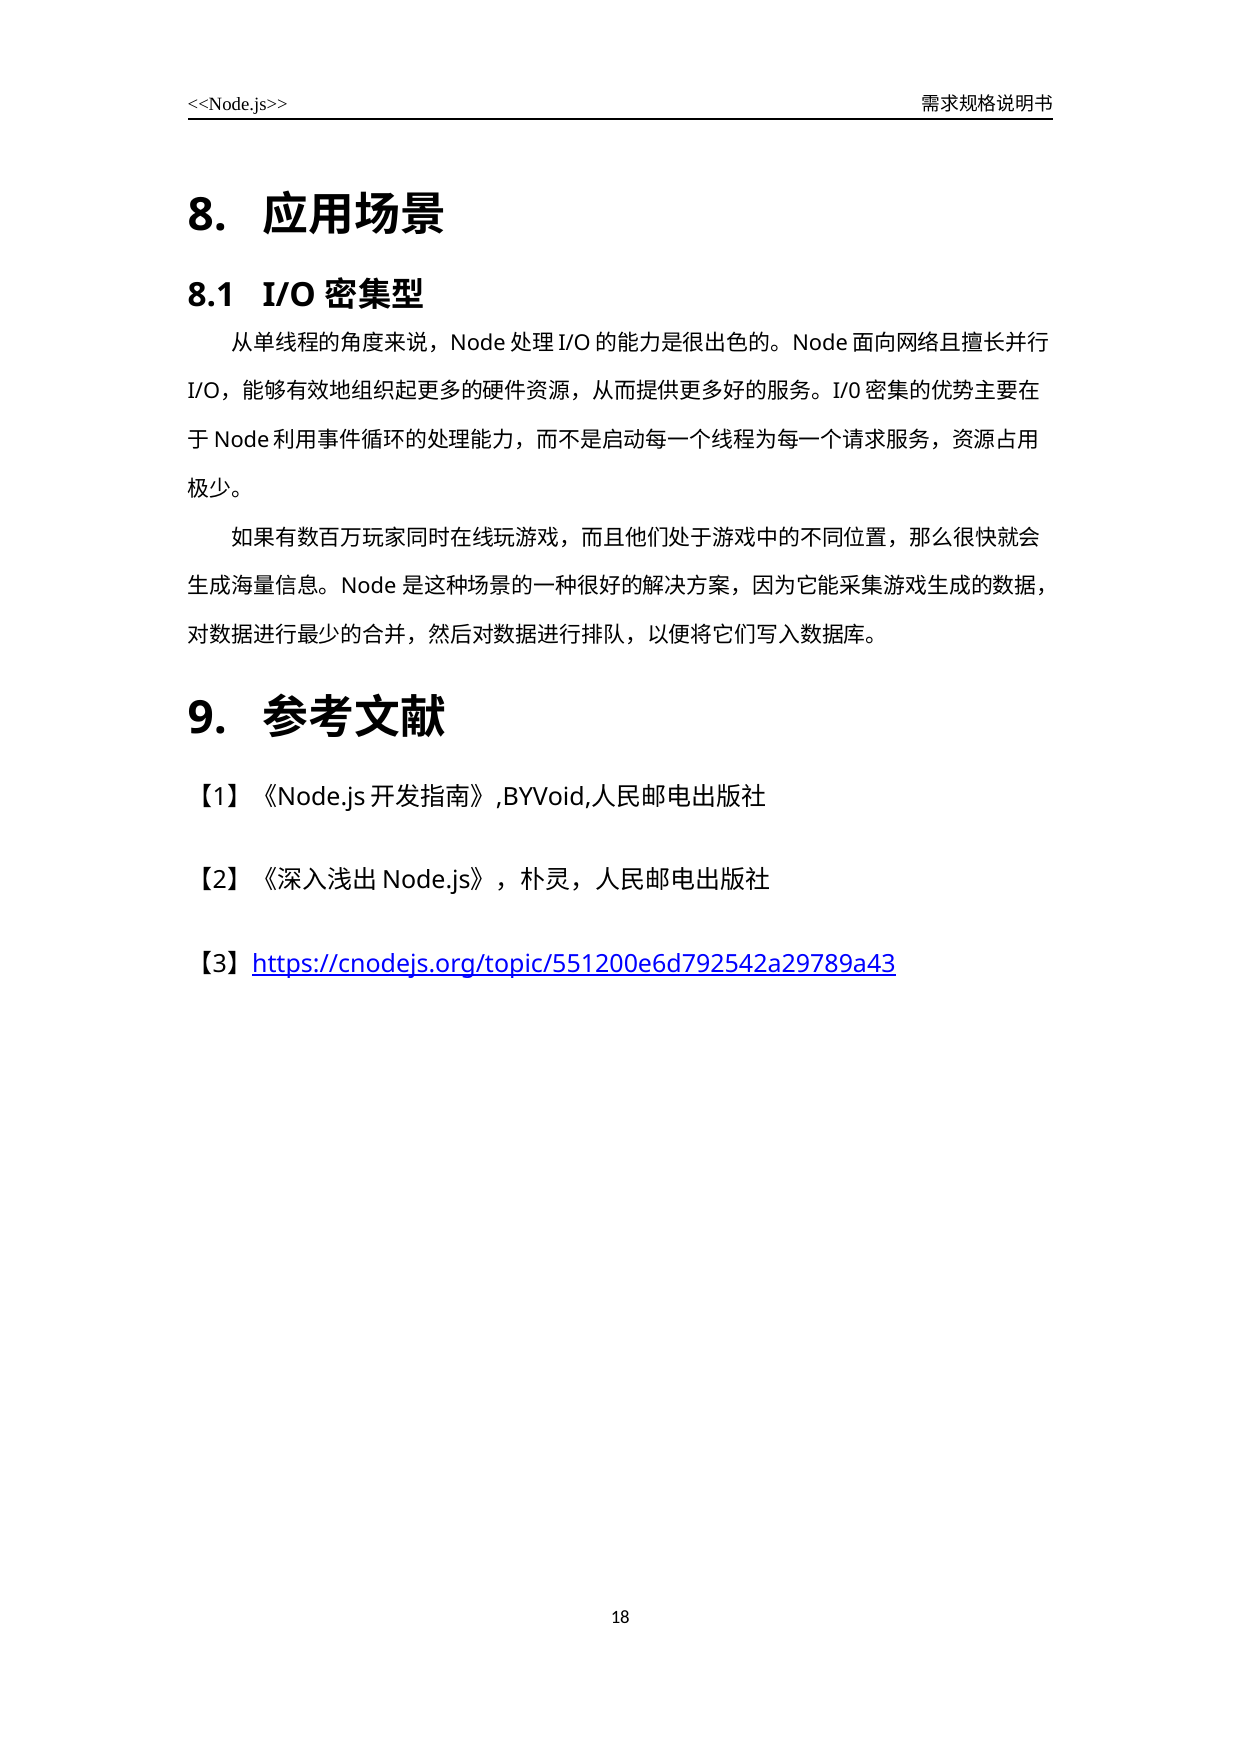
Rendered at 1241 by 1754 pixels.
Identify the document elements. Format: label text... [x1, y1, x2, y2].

text 如果有数百万玩家同时在线玩游戏，而且他们处于游戏中的不同位置，那么很快就会生成海量信息。Node 是这种场景的一种很好的解决方案，因为它能采集游戏生成的数据，对数据进行最少的合并，然后对数据进行排队，以便将它们写入数据库。 [187, 519, 1053, 649]
text 【3】https://cnodejs.org/topic/551200e6d792542a29789a43 [187, 929, 1053, 994]
list I/O 密集型 [187, 259, 1053, 324]
text 从单线程的角度来说，Node处理I/O的能力是很出色的。Node面向网络且擅长并行I/O，能够有效地组织起更多的硬件资源，从而提供更多好的服务。I/0密集的优势主要在于Node利用事件循环的处理能力，而不是启动每一个线程为每一个请求服务，资源占用极少。 [187, 324, 1053, 503]
text 【1】《Node.js开发指南》,BYVoid,人民邮电出版社 [187, 762, 1053, 827]
text 【2】《深入浅出Node.js》，朴灵，人民邮电出版社 [187, 846, 1053, 911]
list 参考文献 [187, 665, 1053, 762]
list 应用场景 [187, 162, 1053, 259]
